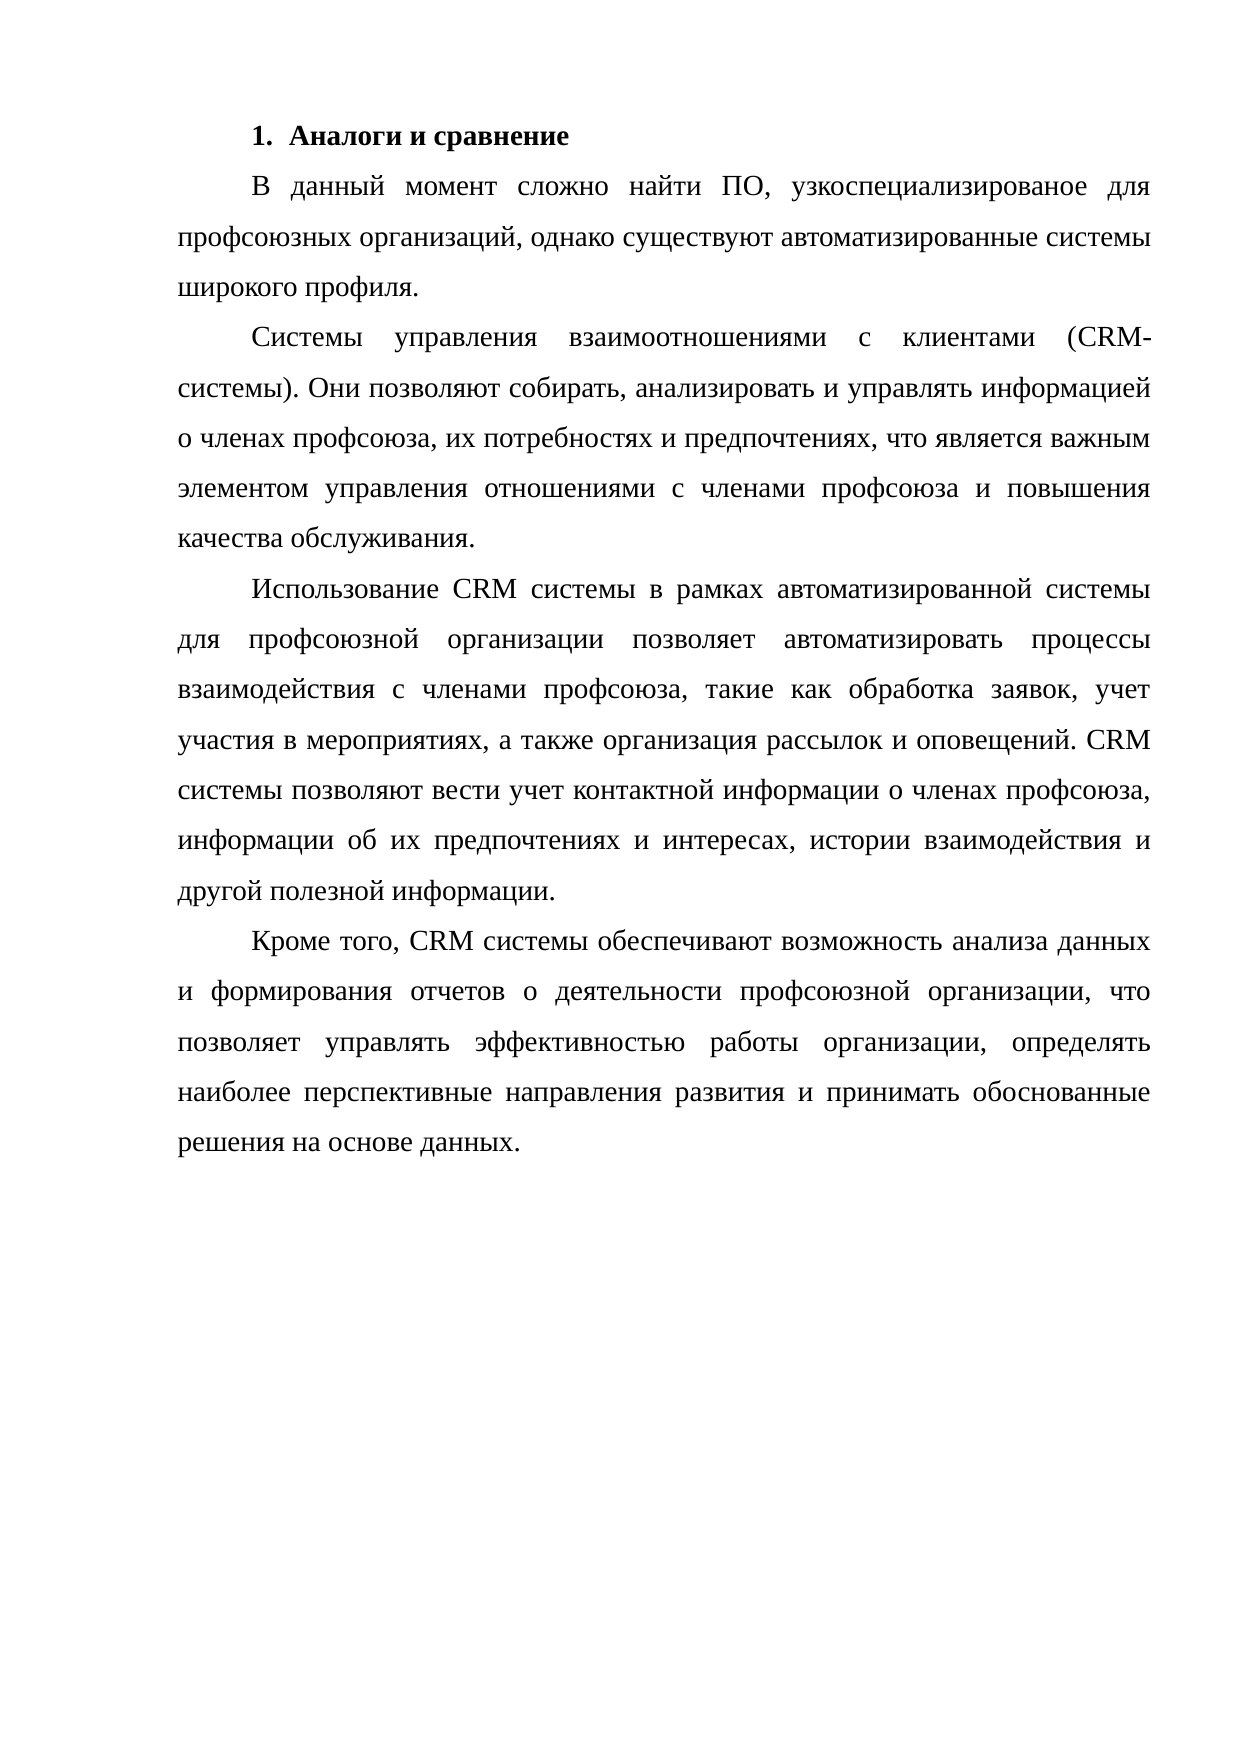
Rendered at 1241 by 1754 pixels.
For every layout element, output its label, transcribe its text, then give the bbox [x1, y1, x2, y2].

list В данный момент сложно найти ПО, узкоспециализированое для профсоюзных организаций, однако существуют автоматизированные системы широкого профиля. [177, 168, 1152, 303]
list Кроме того, CRM системы обеспечивают возможность анализа данных и формирования отчетов о деятельности профсоюзной организации, что позволяет управлять эффективностью работы организации, определять наиболее перспективные направления развития и принимать обоснованные решения на основе данных. [177, 923, 1152, 1158]
list Системы управления взаимоотношениями с клиентами (CRM-системы). Они позволяют собирать, анализировать и управлять информацией о членах профсоюза, их потребностях и предпочтениях, что является важным элементом управления отношениями с членами профсоюза и повышения качества обслуживания. [177, 319, 1152, 554]
subtitle Аналоги и сравнение [251, 118, 1152, 152]
list Использование CRM системы в рамках автоматизированной системы для профсоюзной организации позволяет автоматизировать процессы взаимодействия с членами профсоюза, такие как обработка заявок, учет участия в мероприятиях, а также организация рассылок и оповещений. CRM системы позволяют вести учет контактной информации о членах профсоюза, информации об их предпочтениях и интересах, истории взаимодействия и другой полезной информации. [177, 571, 1152, 906]
